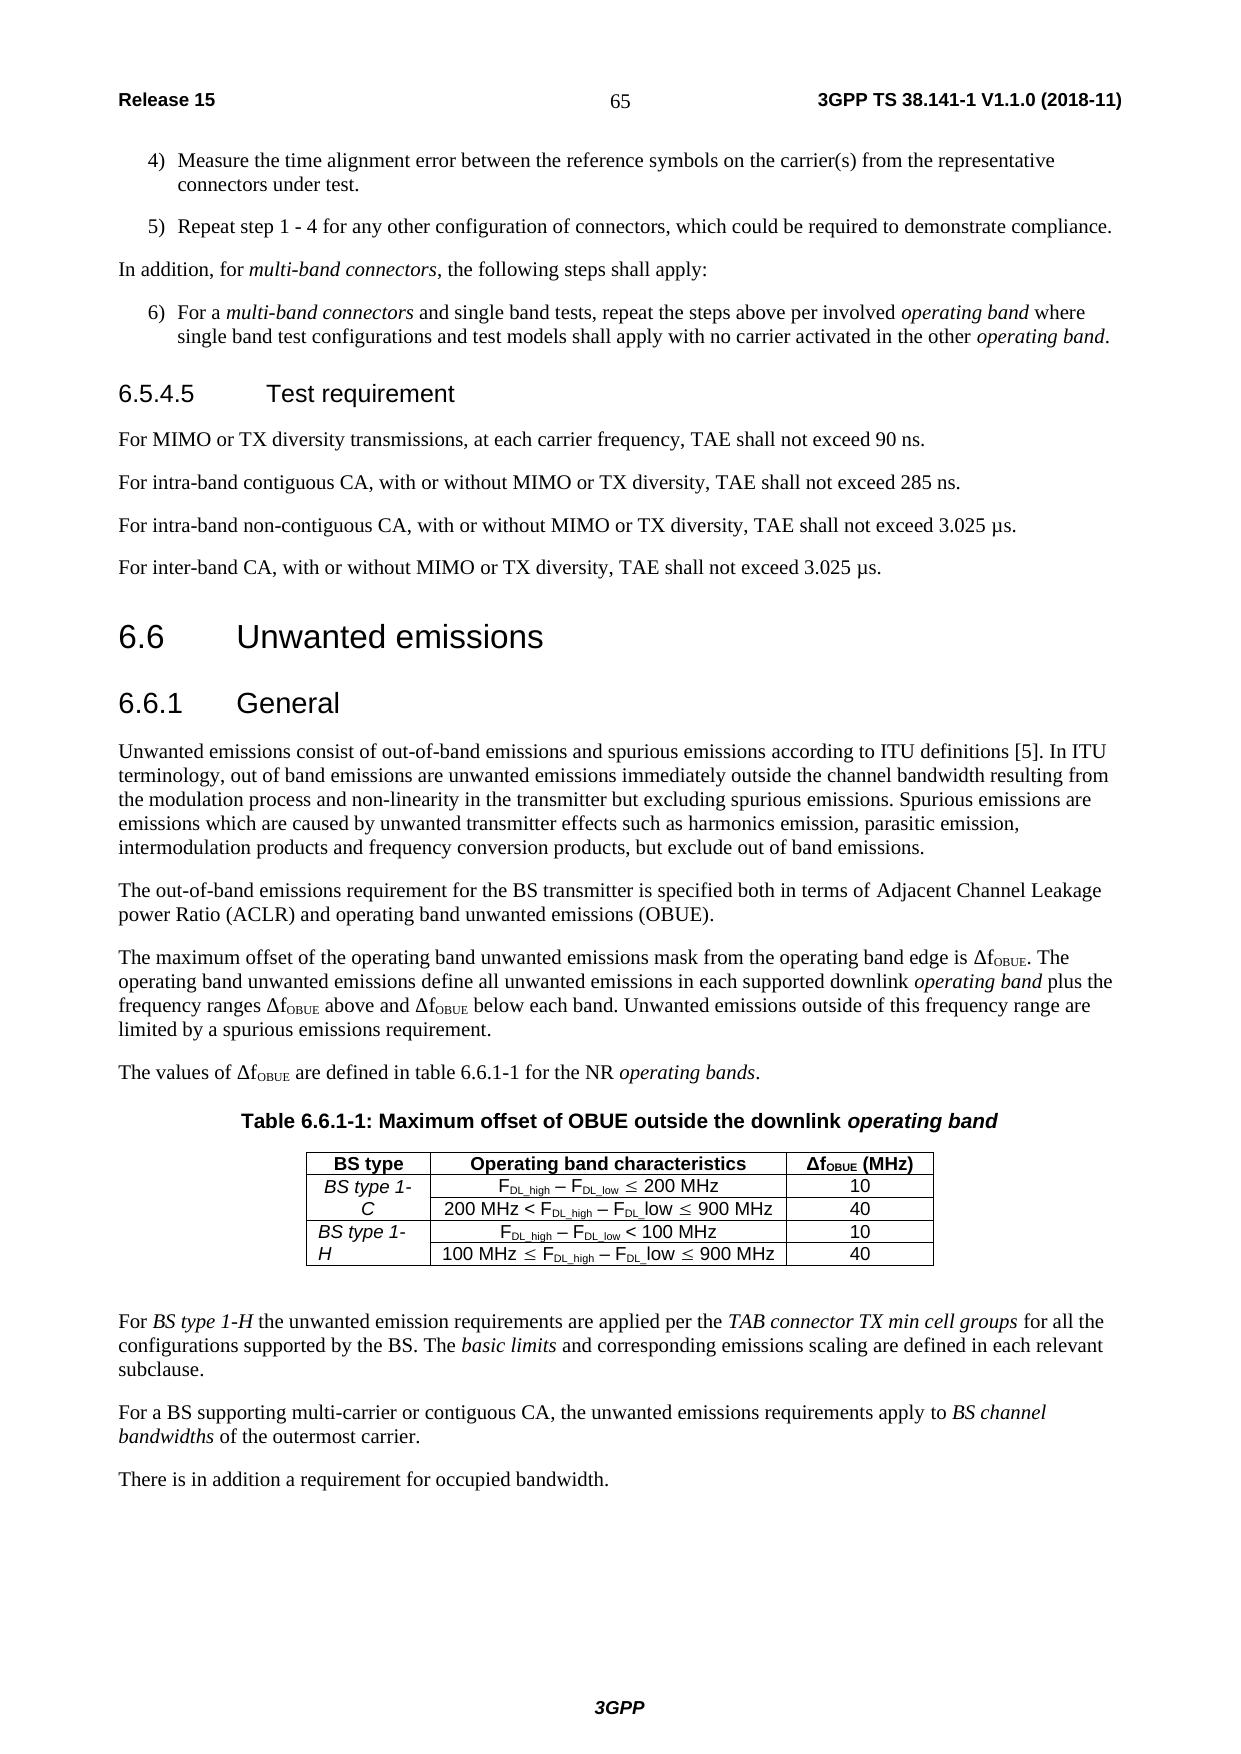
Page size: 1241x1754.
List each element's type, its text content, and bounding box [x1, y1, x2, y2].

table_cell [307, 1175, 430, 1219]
text For intra-band contiguous CA, with or without MIMO or TX diversity, TAE shall not exceed 285 ns. [118, 470, 1122, 494]
subtitle 6.5.4.5 Test requirement [118, 379, 1122, 408]
text For MIMO or TX diversity transmissions, at each carrier frequency, TAE shall not exceed 90 ns. [118, 427, 1122, 451]
text The out-of-band emissions requirement for the BS transmitter is specified both in terms of Adjacent Channel Leakage power Ratio (ACLR) and operating band unwanted emissions (OBUE). [118, 878, 1122, 926]
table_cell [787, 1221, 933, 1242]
text 4) Measure the time alignment error between the reference symbols on the carrier(s) from the representative connectors under test. [148, 147, 1122, 196]
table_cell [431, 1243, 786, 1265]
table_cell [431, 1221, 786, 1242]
text Table 6.6.1-1: Maximum offset of OBUE outside the downlink operating band [118, 1109, 1122, 1133]
text For inter-band CA, with or without MIMO or TX diversity, TAE shall not exceed 3.025 µs. [118, 555, 1122, 579]
text For intra-band non-contiguous CA, with or without MIMO or TX diversity, TAE shall not exceed 3.025 µs. [118, 512, 1122, 537]
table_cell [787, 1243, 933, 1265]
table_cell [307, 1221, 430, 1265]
text In addition, for multi-band connectors, the following steps shall apply: [118, 257, 1122, 281]
text 6) For a multi-band connectors and single band tests, repeat the steps above per involved operating band where single band test configurations and test models shall apply with no carrier activated in the other operating band. [148, 300, 1122, 348]
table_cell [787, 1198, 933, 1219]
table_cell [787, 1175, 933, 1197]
text The maximum offset of the operating band unwanted emissions mask from the operating band edge is ΔfOBUE. The operating band unwanted emissions define all unwanted emissions in each supported downlink operating band plus the frequency ranges ΔfOBUE above and ΔfOBUE below each band. Unwanted emissions outside of this frequency range are limited by a spurious emissions requirement. [118, 945, 1122, 1041]
text For a BS supporting multi-carrier or contiguous CA, the unwanted emissions requirements apply to BS channel bandwidths of the outermost carrier. [118, 1400, 1122, 1448]
subtitle 6.6.1 General [118, 687, 1122, 720]
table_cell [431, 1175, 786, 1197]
subtitle 6.6 Unwanted emissions [118, 617, 1122, 655]
text There is in addition a requirement for occupied bandwidth. [118, 1467, 1122, 1491]
text The values of ΔfOBUE are defined in table 6.6.1-1 for the NR operating bands. [118, 1060, 1122, 1084]
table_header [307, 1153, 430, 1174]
text 5) Repeat step 1 - 4 for any other configuration of connectors, which could be required to demonstrate compliance. [148, 214, 1122, 238]
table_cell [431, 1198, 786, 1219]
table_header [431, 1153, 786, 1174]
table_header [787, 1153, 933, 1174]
text For BS type 1-H the unwanted emission requirements are applied per the TAB connector TX min cell groups for all the configurations supported by the BS. The basic limits and corresponding emissions scaling are defined in each relevant subclause. [118, 1309, 1122, 1381]
text Unwanted emissions consist of out-of-band emissions and spurious emissions according to ITU definitions [5]. In ITU terminology, out of band emissions are unwanted emissions immediately outside the channel bandwidth resulting from the modulation process and non-linearity in the transmitter but excluding spurious emissions. Spurious emissions are emissions which are caused by unwanted transmitter effects such as harmonics emission, parasitic emission, intermodulation products and frequency conversion products, but exclude out of band emissions. [118, 739, 1122, 859]
